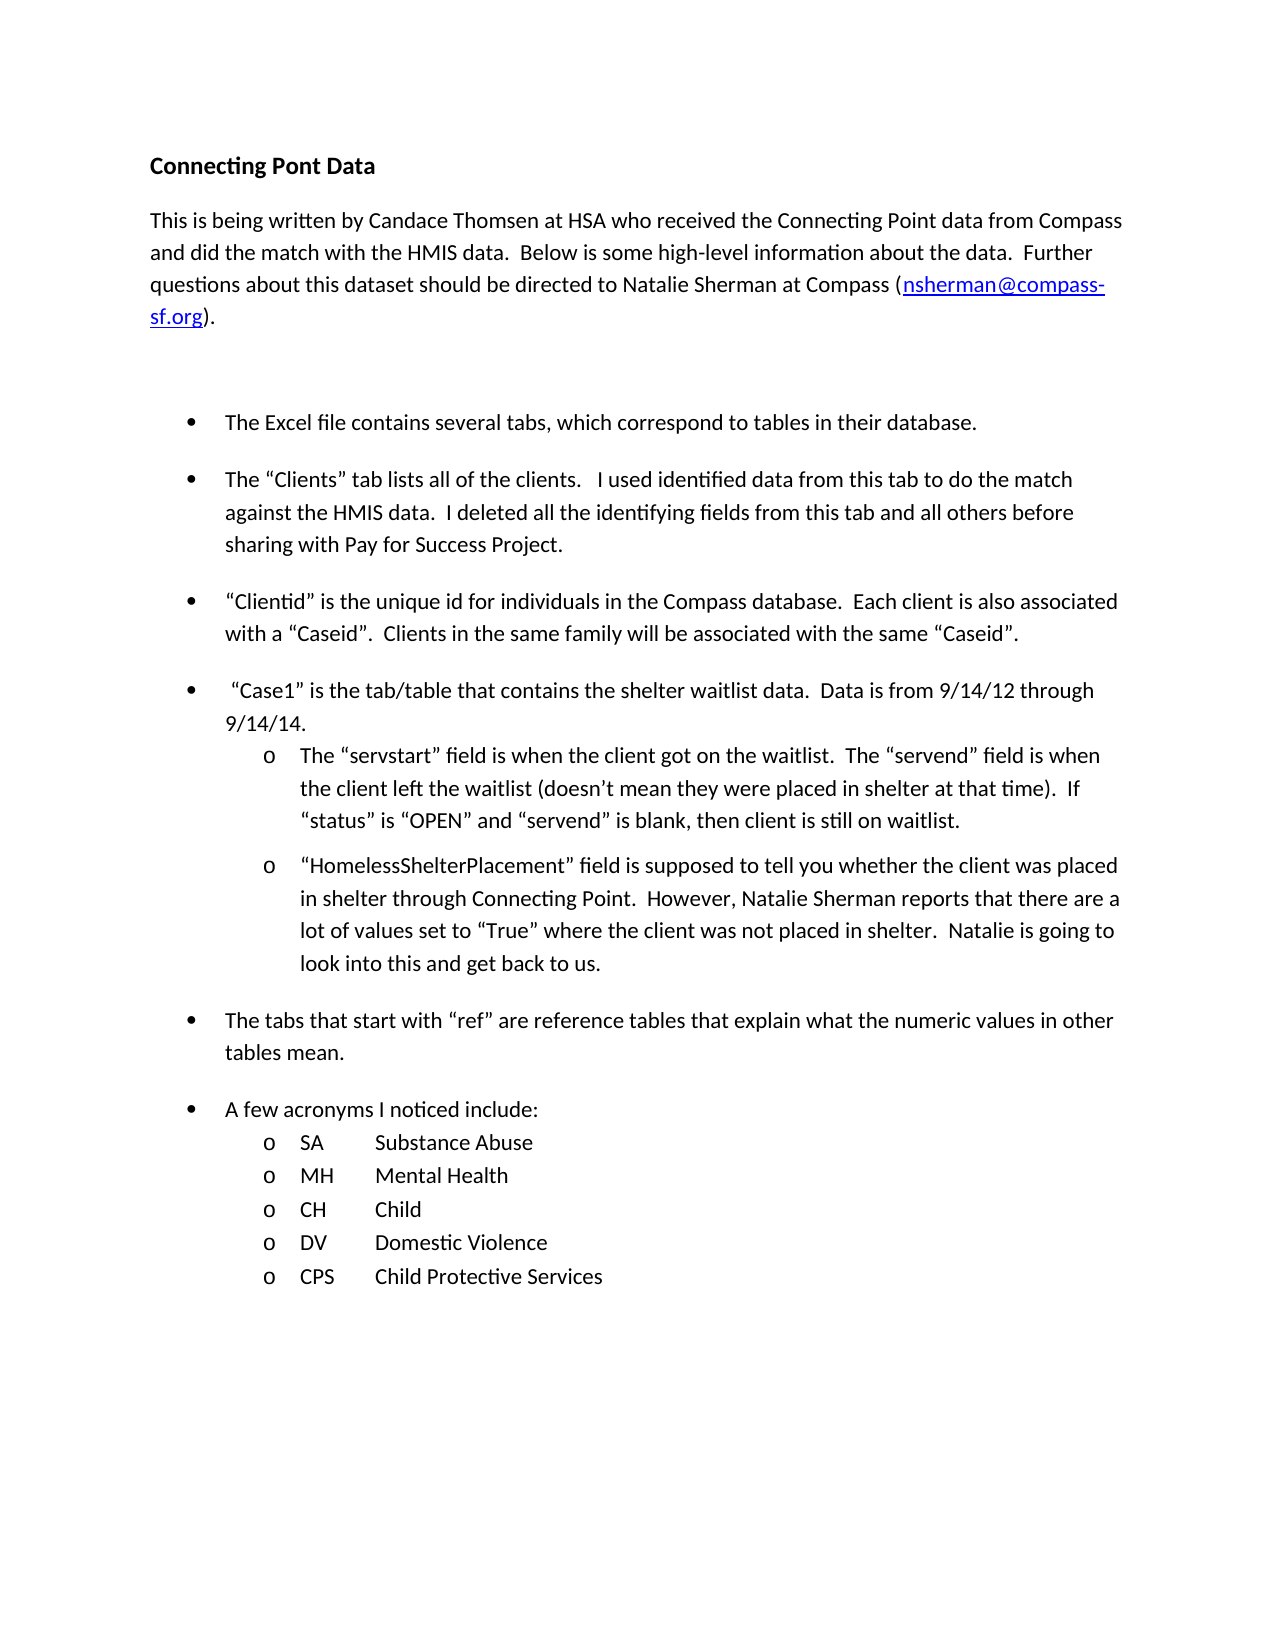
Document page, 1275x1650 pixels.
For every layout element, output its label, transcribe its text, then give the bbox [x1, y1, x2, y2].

list “Case1” is the tab/table that contains the shelter waitlist data. Data is from 9/14/12 through 9/14/14. [187, 677, 1125, 737]
text Connecting Pont Data [150, 150, 1125, 181]
list SA Substance Abuse [262, 1128, 1125, 1157]
list The “servstart” field is when the client got on the waitlist. The “servend” field is when the client left the waitlist (doesn’t mean they were placed in shelter at that time). If “status” is “OPEN” and “servend” is blank, then client is still on waitlist. [262, 741, 1125, 834]
text This is being written by Candace Thomsen at HSA who received the Connecting Point data from Compass and did the match with the HMIS data. Below is some high-level information about the data. Further questions about this dataset should be directed to Natalie Sherman at Compass (nsherman@compass-sf.org). [150, 206, 1125, 330]
list CH Child [262, 1195, 1125, 1224]
list The Excel file contains several tabs, which correspond to tables in their database. [187, 408, 1125, 436]
list “HomelessShelterPlacement” field is supposed to tell you whether the client was placed in shelter through Connecting Point. However, Natalie Sherman reports that there are a lot of values set to “True” where the client was not placed in shelter. Natalie is going to look into this and get back to us. [262, 851, 1125, 977]
list The “Clients” tab lists all of the clients. I used identified data from this tab to do the match against the HMIS data. I deleted all the identifying fields from this tab and all others before sharing with Pay for Success Project. [187, 466, 1125, 558]
list CPS Child Protective Services [262, 1262, 1125, 1291]
list The tabs that start with “ref” are reference tables that explain what the numeric values in other tables mean. [187, 1006, 1125, 1066]
list MH Mental Health [262, 1161, 1125, 1190]
list “Clientid” is the unique id for individuals in the Compass database. Each client is also associated with a “Caseid”. Clients in the same family will be associated with the same “Caseid”. [187, 587, 1125, 647]
list A few acronyms I noticed include: [187, 1095, 1125, 1123]
list DV Domestic Violence [262, 1228, 1125, 1257]
